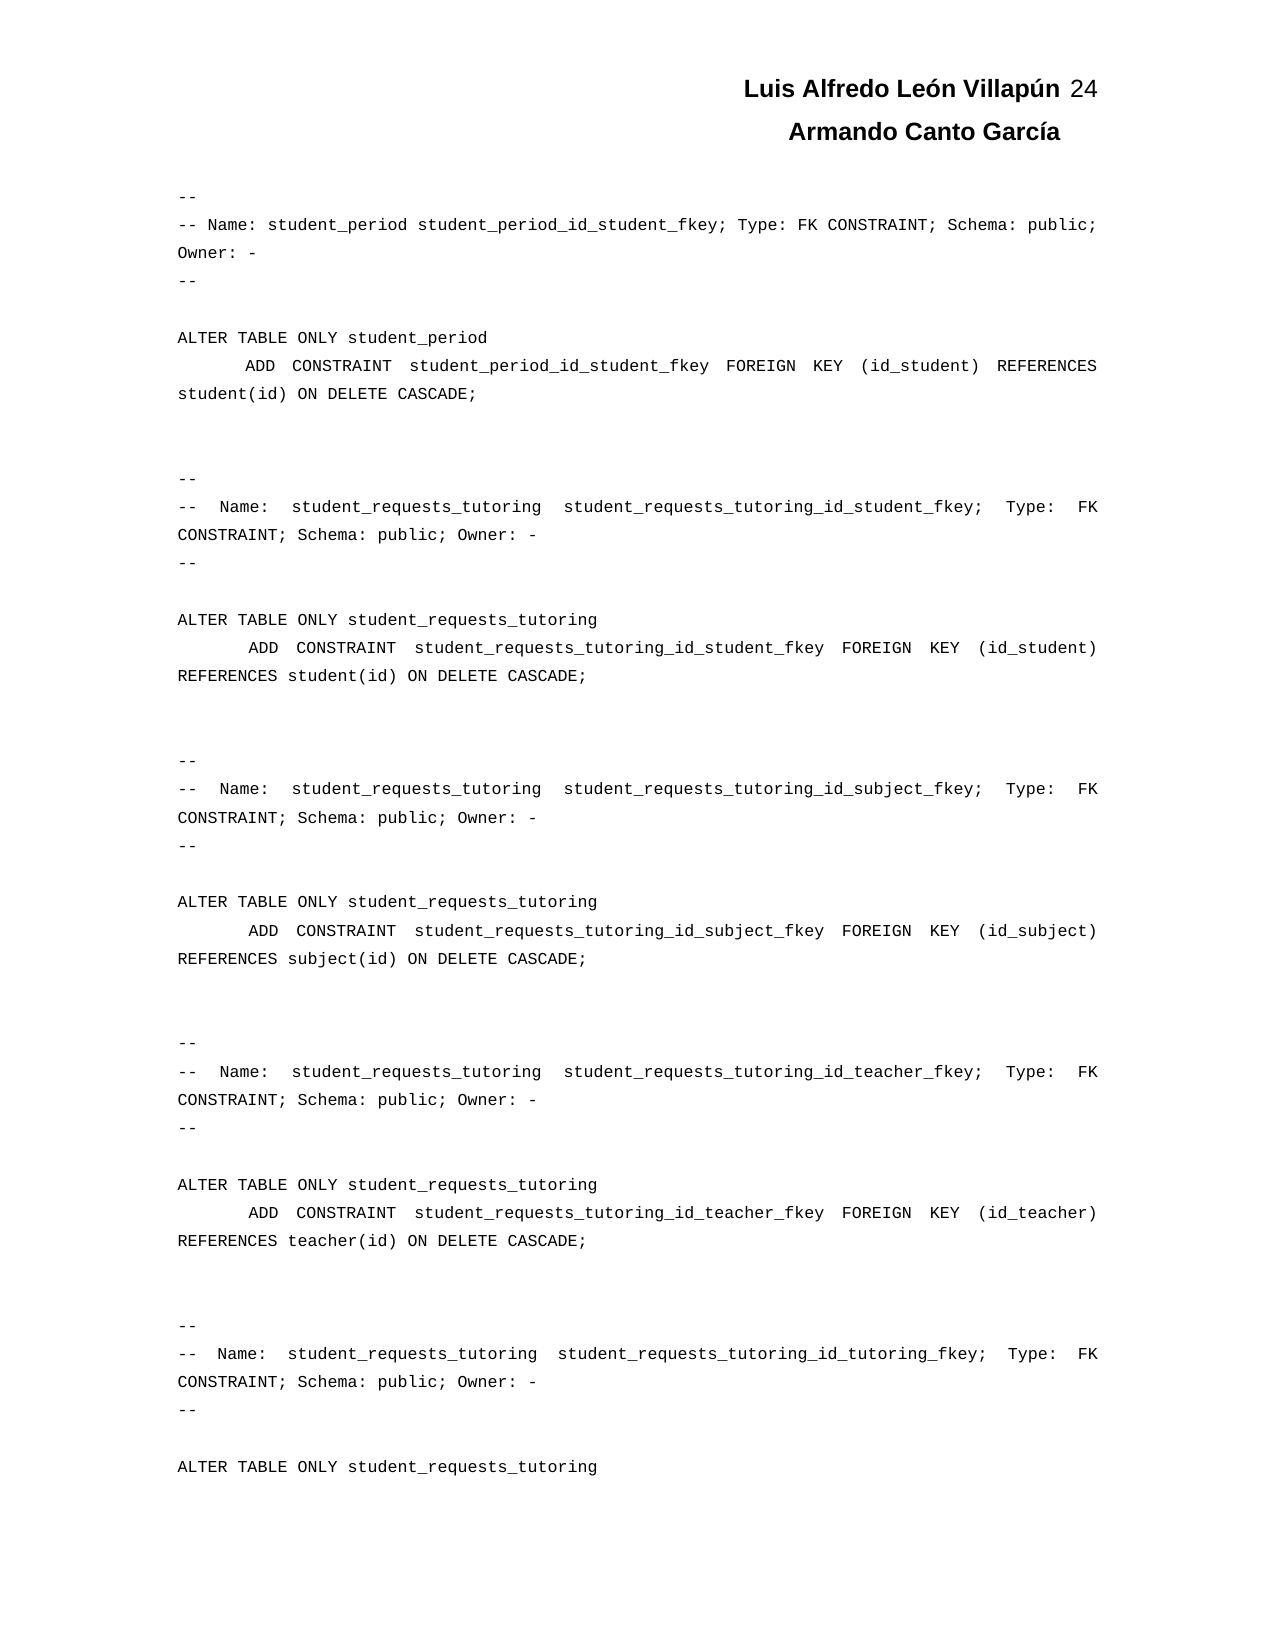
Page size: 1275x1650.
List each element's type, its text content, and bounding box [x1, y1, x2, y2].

text ALTER TABLE ONLY student_period [177, 329, 1098, 348]
text -- Name: student_requests_tutoring student_requests_tutoring_id_student_fkey; Type: FK CONSTRAINT; Schema: public; Owner: - [177, 499, 1098, 546]
text -- [177, 273, 1098, 292]
text ADD CONSTRAINT student_requests_tutoring_id_student_fkey FOREIGN KEY (id_student) REFERENCES student(id) ON DELETE CASCADE; [177, 640, 1098, 687]
text -- Name: student_requests_tutoring student_requests_tutoring_id_tutoring_fkey; Type: FK CONSTRAINT; Schema: public; Owner: - [177, 1346, 1098, 1393]
text ALTER TABLE ONLY student_requests_tutoring [177, 1458, 1098, 1477]
text -- Name: student_requests_tutoring student_requests_tutoring_id_subject_fkey; Type: FK CONSTRAINT; Schema: public; Owner: - [177, 781, 1098, 828]
text -- [177, 1120, 1098, 1138]
text -- [177, 753, 1098, 772]
text -- [177, 837, 1098, 856]
text ALTER TABLE ONLY student_requests_tutoring [177, 1176, 1098, 1195]
text ALTER TABLE ONLY student_requests_tutoring [177, 612, 1098, 630]
text -- [177, 188, 1098, 207]
text ADD CONSTRAINT student_requests_tutoring_id_subject_fkey FOREIGN KEY (id_subject) REFERENCES subject(id) ON DELETE CASCADE; [177, 922, 1098, 969]
text -- Name: student_requests_tutoring student_requests_tutoring_id_teacher_fkey; Type: FK CONSTRAINT; Schema: public; Owner: - [177, 1063, 1098, 1110]
text -- [177, 470, 1098, 489]
text -- Name: student_period student_period_id_student_fkey; Type: FK CONSTRAINT; Schema: public; Owner: - [177, 216, 1098, 263]
text -- [177, 1402, 1098, 1421]
text ADD CONSTRAINT student_requests_tutoring_id_teacher_fkey FOREIGN KEY (id_teacher) REFERENCES teacher(id) ON DELETE CASCADE; [177, 1204, 1098, 1251]
text -- [177, 1035, 1098, 1054]
text ADD CONSTRAINT student_period_id_student_fkey FOREIGN KEY (id_student) REFERENCES student(id) ON DELETE CASCADE; [177, 357, 1098, 404]
text ALTER TABLE ONLY student_requests_tutoring [177, 894, 1098, 913]
text -- [177, 1317, 1098, 1336]
text -- [177, 555, 1098, 574]
